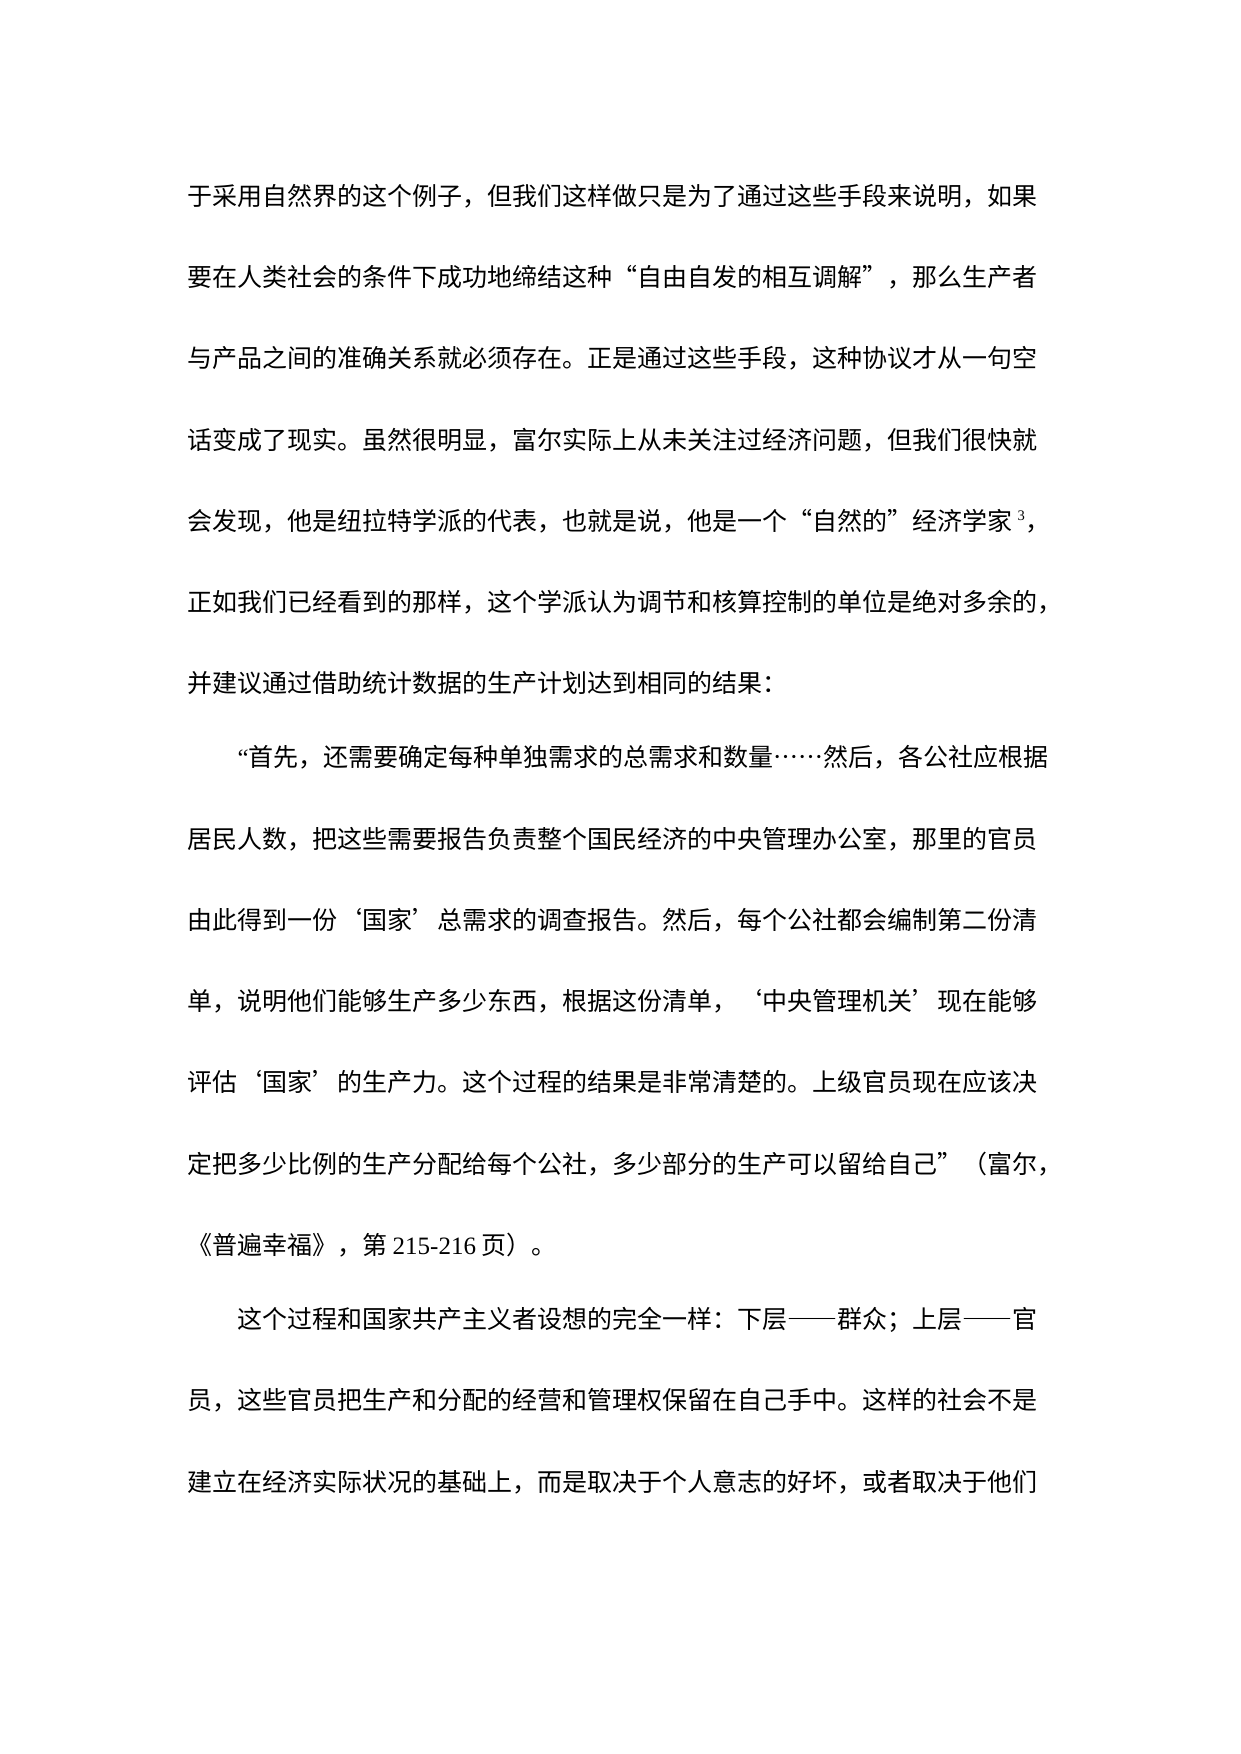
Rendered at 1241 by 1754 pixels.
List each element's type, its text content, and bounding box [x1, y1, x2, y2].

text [187, 162, 1053, 714]
text “首先，还需要确定每种单独需求的总需求和数量……然后，各公社应根据居民人数，把这些需要报告负责整个国民经济的中央管理办公室，那里的官员由此得到一份‘国家’总需求的调查报告。然后，每个公社都会编制第二份清单，说明他们能够生产多少东西，根据这份清单，‘中央管理机关’现在能够评估‘国家’的生产力。这个过程的结果是非常清楚的。上级官员现在应该决定把多少比例的生产分配给每个公社，多少部分的生产可以留给自己”（富尔，《普遍幸福》，第215-216页）。 [187, 723, 1053, 1276]
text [187, 1285, 1053, 1513]
